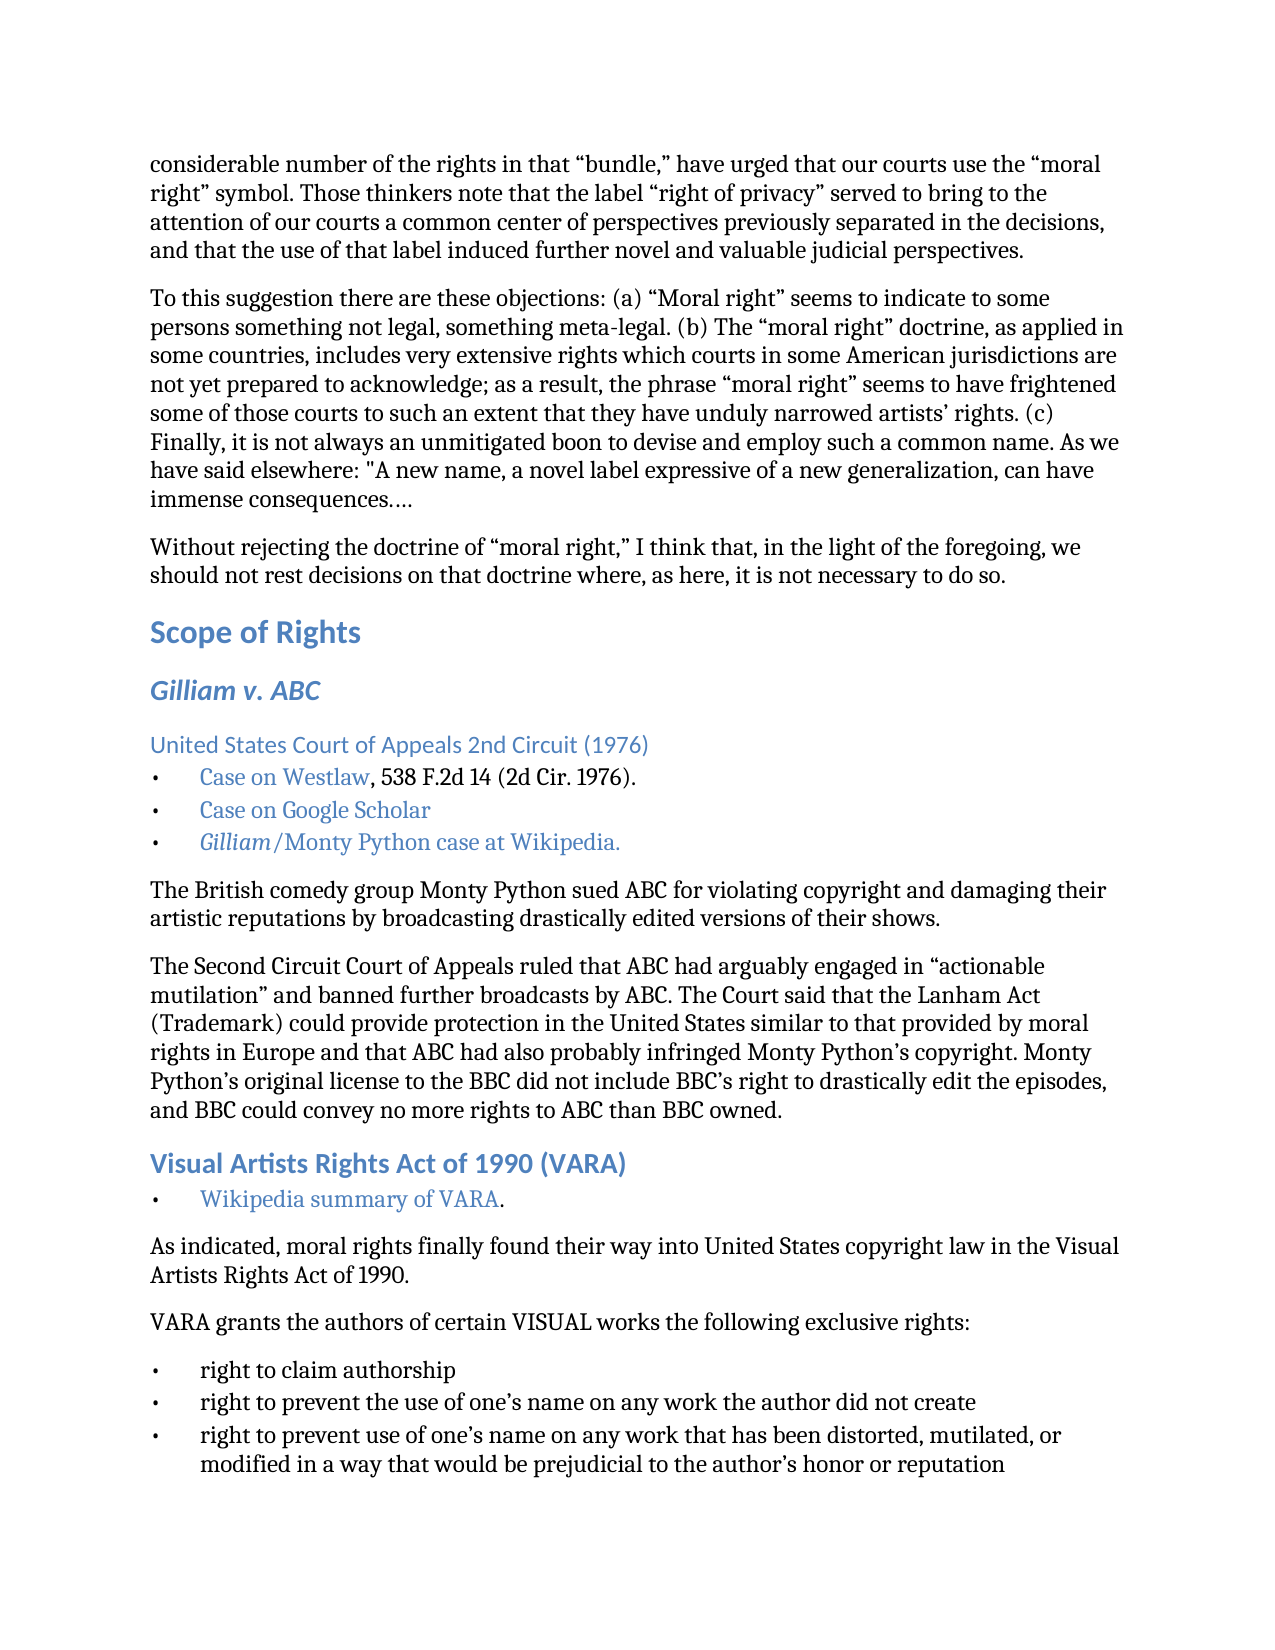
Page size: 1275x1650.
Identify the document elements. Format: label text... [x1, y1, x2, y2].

subtitle Scope of Rights [150, 611, 1125, 652]
list Gilliam/Monty Python case at Wikipedia. [150, 828, 1125, 857]
subtitle United States Court of Appeals 2nd Circuit (1976) [150, 729, 1125, 759]
list right to prevent use of one’s name on any work that has been distorted, mutilated, or modified in a way that would be prejudicial to the author’s honor or reputation [150, 1421, 1125, 1478]
list right to prevent the use of one’s name on any work the author did not create [150, 1388, 1125, 1417]
text Without rejecting the doctrine of “moral right,” I think that, in the light of the foregoing, we should not rest decisions on that doctrine where, as here, it is not necessary to do so. [150, 532, 1125, 590]
list Case on Westlaw, 538 F.2d 14 (2d Cir. 1976). [150, 763, 1125, 792]
list Wikipedia summary of VARA. [150, 1184, 1125, 1213]
text As indicated, moral rights finally found their way into United States copyright law in the Visual Artists Rights Act of 1990. [150, 1232, 1125, 1289]
text The British comedy group Monty Python sued ABC for violating copyright and damaging their artistic reputations by broadcasting drastically edited versions of their shows. [150, 876, 1125, 933]
list right to claim authorship [150, 1356, 1125, 1384]
subtitle Visual Artists Rights Act of 1990 (VARA) [150, 1145, 1125, 1181]
text The Second Circuit Court of Appeals ruled that ABC had arguably engaged in “actionable mutilation” and banned further broadcasts by ABC. The Court said that the Lanham Act (Trademark) could provide protection in the United States similar to that provided by moral rights in Europe and that ABC had also probably infringed Monty Python’s copyright. Monty Python’s original license to the BBC did not include BBC’s right to drastically edit the episodes, and BBC could convey no more rights to ABC than BBC owned. [150, 952, 1125, 1124]
subtitle Gilliam v. ABC [150, 672, 1125, 708]
list Case on Google Scholar [150, 796, 1125, 824]
text VARA grants the authors of certain VISUAL works the following exclusive rights: [150, 1308, 1125, 1337]
text To this suggestion there are these objections: (a) “Moral right” seems to indicate to some persons something not legal, something meta-legal. (b) The “moral right” doctrine, as applied in some countries, includes very extensive rights which courts in some American jurisdictions are not yet prepared to acknowledge; as a result, the phrase “moral right” seems to have frightened some of those courts to such an extent that they have unduly narrowed artists’ rights. (c) Finally, it is not always an unmitigated boon to devise and employ such a common name. As we have said elsewhere: "A new name, a novel label expressive of a new generalization, can have immense consequences.… [150, 284, 1125, 514]
